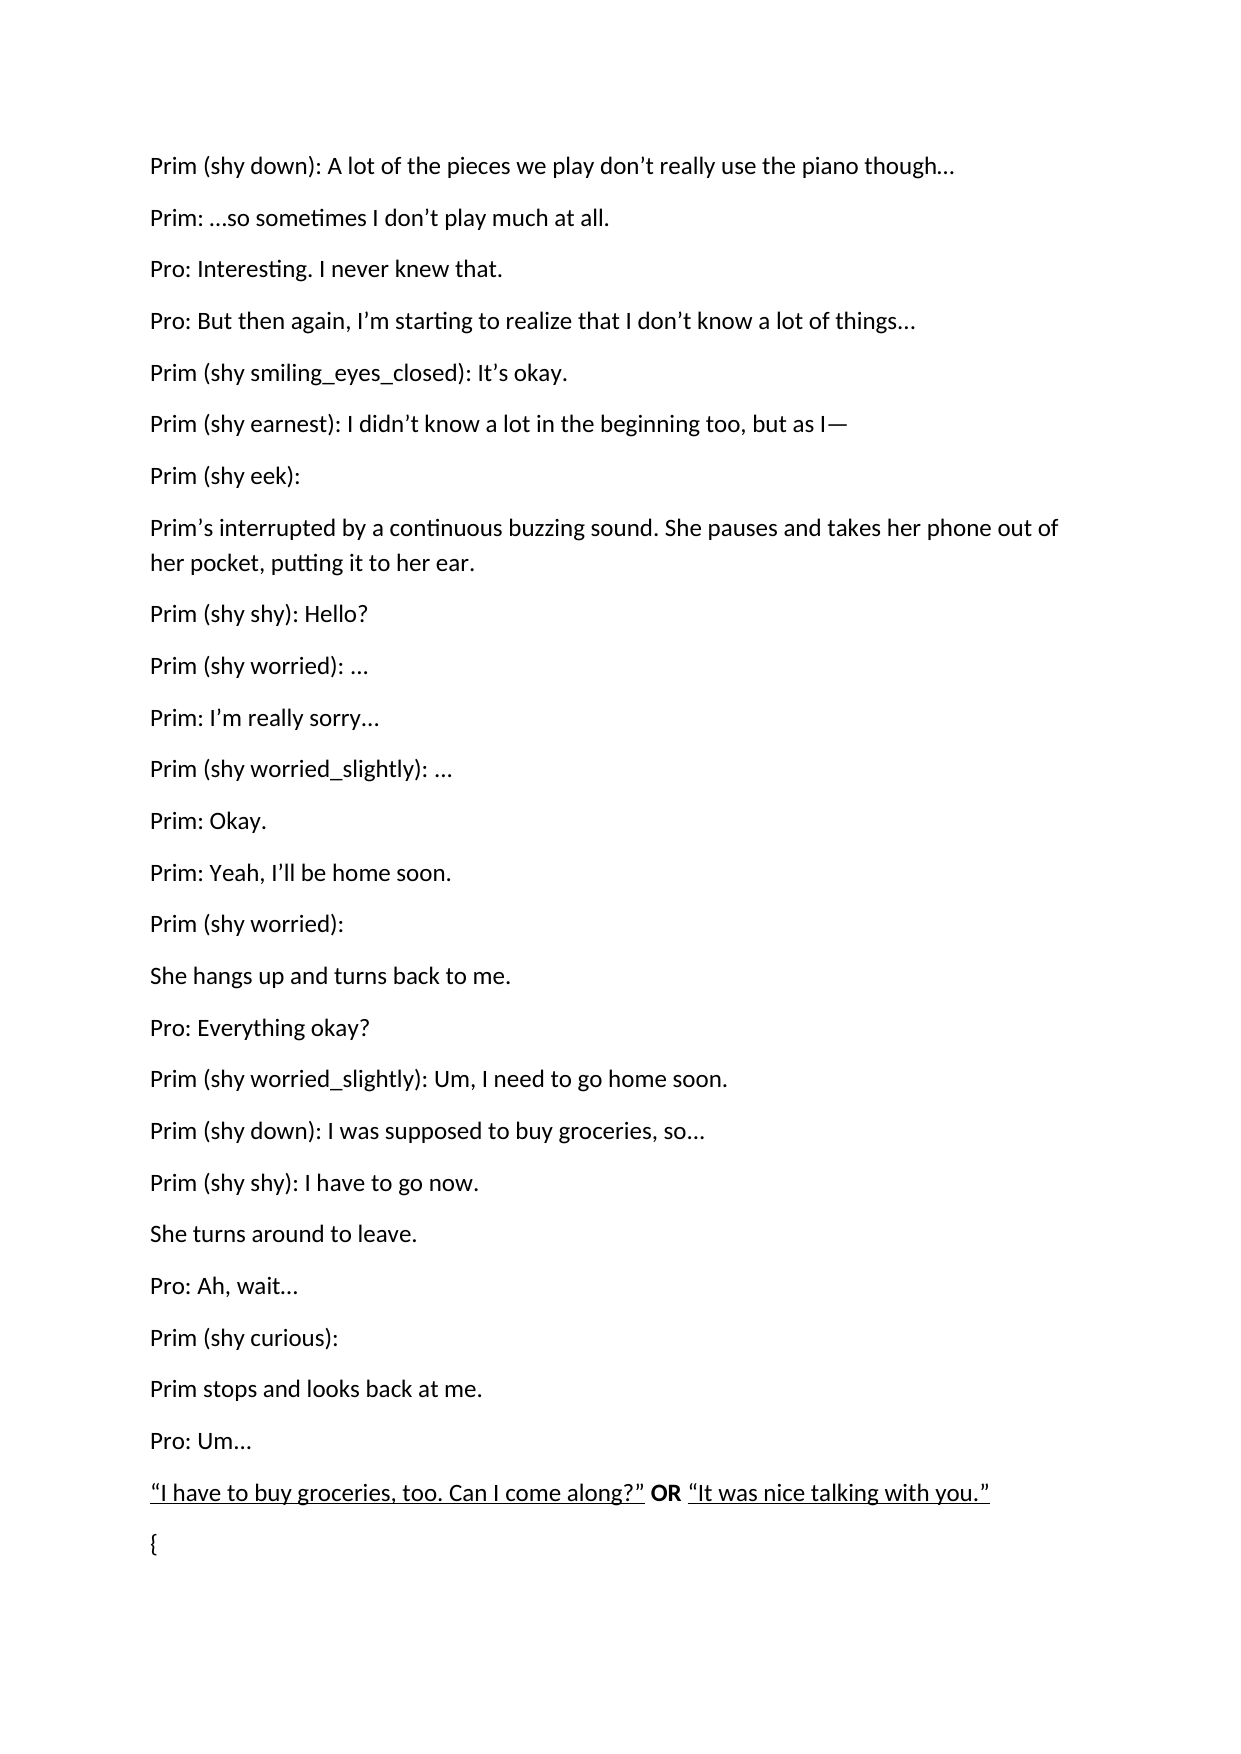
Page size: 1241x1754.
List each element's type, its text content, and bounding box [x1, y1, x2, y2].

text Pro: Interesting. I never knew that. [150, 253, 1090, 284]
text Prim (shy eek): [150, 460, 1090, 491]
text She turns around to leave. [150, 1218, 1090, 1249]
text Prim (shy worried_slightly): ... [150, 753, 1090, 784]
text Prim (shy worried): [150, 908, 1090, 939]
text Pro: Um... [150, 1425, 1090, 1456]
text Pro: But then again, I’m starting to realize that I don’t know a lot of things... [150, 305, 1090, 336]
text Pro: Everything okay? [150, 1012, 1090, 1042]
text Prim (shy shy): Hello? [150, 598, 1090, 629]
text Prim (shy worried): ... [150, 650, 1090, 681]
text “I have to buy groceries, too. Can I come along?” OR “It was nice talking with you.” [150, 1477, 1090, 1507]
text She hangs up and turns back to me. [150, 960, 1090, 991]
text Prim (shy down): A lot of the pieces we play don’t really use the piano though… [150, 150, 1090, 181]
text Prim stops and looks back at me. [150, 1373, 1090, 1404]
text Pro: Ah, wait… [150, 1270, 1090, 1301]
text Prim: Yeah, I’ll be home soon. [150, 857, 1090, 887]
text Prim (shy curious): [150, 1322, 1090, 1352]
text Prim: Okay. [150, 805, 1090, 836]
text Prim (shy shy): I have to go now. [150, 1167, 1090, 1197]
text Prim (shy down): I was supposed to buy groceries, so... [150, 1115, 1090, 1146]
text Prim: …so sometimes I don’t play much at all. [150, 202, 1090, 232]
text Prim: I’m really sorry... [150, 702, 1090, 732]
text Prim (shy worried_slightly): Um, I need to go home soon. [150, 1063, 1090, 1094]
text Prim’s interrupted by a continuous buzzing sound. She pauses and takes her phone out of her pocket, putting it to her ear. [150, 512, 1090, 577]
text Prim (shy smiling_eyes_closed): It’s okay. [150, 357, 1090, 387]
text Prim (shy earnest): I didn’t know a lot in the beginning too, but as I— [150, 408, 1090, 439]
text { [150, 1528, 1090, 1559]
